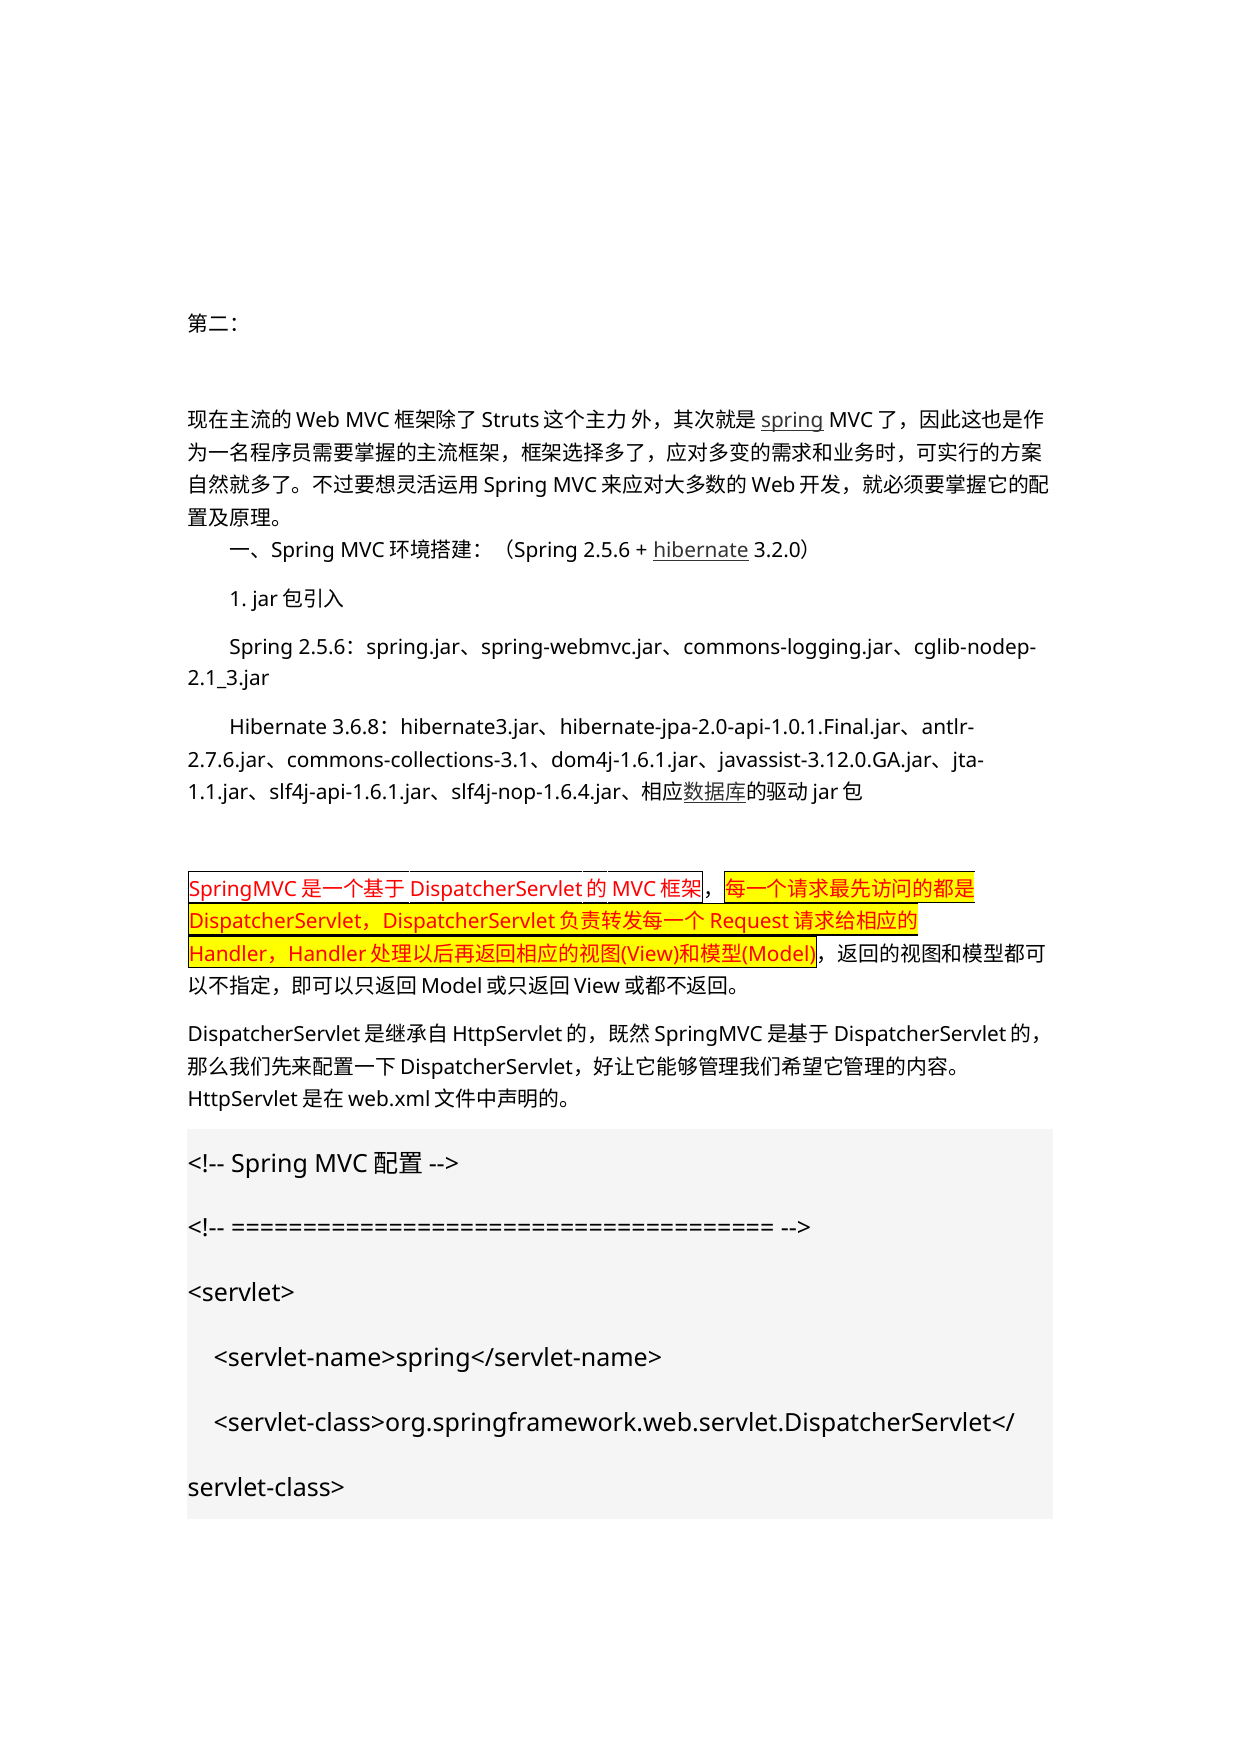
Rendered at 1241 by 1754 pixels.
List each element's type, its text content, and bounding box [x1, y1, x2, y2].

text <servlet-name>spring</servlet-name> [187, 1324, 1053, 1389]
text DispatcherServlet是继承自HttpServlet的，既然SpringMVC是基于DispatcherServlet的，那么我们先来配置一下DispatcherServlet，好让它能够管理我们希望它管理的内容。HttpServlet是在web.xml文件中声明的。 [187, 1016, 1053, 1114]
text Hibernate 3.6.8：hibernate3.jar、hibernate-jpa-2.0-api-1.0.1.Final.jar、antlr-2.7.6.jar、commons-collections-3.1、dom4j-1.6.1.jar、javassist-3.12.0.GA.jar、jta-1.1.jar、slf4j-api-1.6.1.jar、slf4j-nop-1.6.4.jar、相应数据库的驱动jar包 [187, 709, 1053, 807]
text <servlet> [187, 1259, 1053, 1324]
text 1. jar包引入 [187, 581, 1053, 613]
text <!-- ====================================== --> [187, 1194, 1053, 1259]
text 一、Spring MVC环境搭建：（Spring 2.5.6 + hibernate 3.2.0） [187, 533, 1053, 565]
text <!-- Spring MVC配置 --> [187, 1129, 1053, 1194]
text SpringMVC是一个基于DispatcherServlet的MVC框架，每一个请求最先访问的都是DispatcherServlet，DispatcherServlet负责转发每一个Request请求给相应的Handler，Handler处理以后再返回相应的视图(View)和模型(Model)，返回的视图和模型都可以不指定，即可以只返回Model或只返回View或都不返回。 [187, 871, 1053, 1001]
text <servlet-class>org.springframework.web.servlet.DispatcherServlet</servlet-class> [187, 1389, 1053, 1519]
text Spring 2.5.6：spring.jar、spring-webmvc.jar、commons-logging.jar、cglib-nodep-2.1_3.jar [187, 629, 1053, 694]
text 第二： [187, 306, 1053, 339]
text 现在主流的Web MVC框架除了Struts这个主力 外，其次就是spring MVC了，因此这也是作为一名程序员需要掌握的主流框架，框架选择多了，应对多变的需求和业务时，可实行的方案自然就多了。不过要想灵活运用Spring MVC来应对大多数的Web开发，就必须要掌握它的配置及原理。 [187, 403, 1053, 533]
